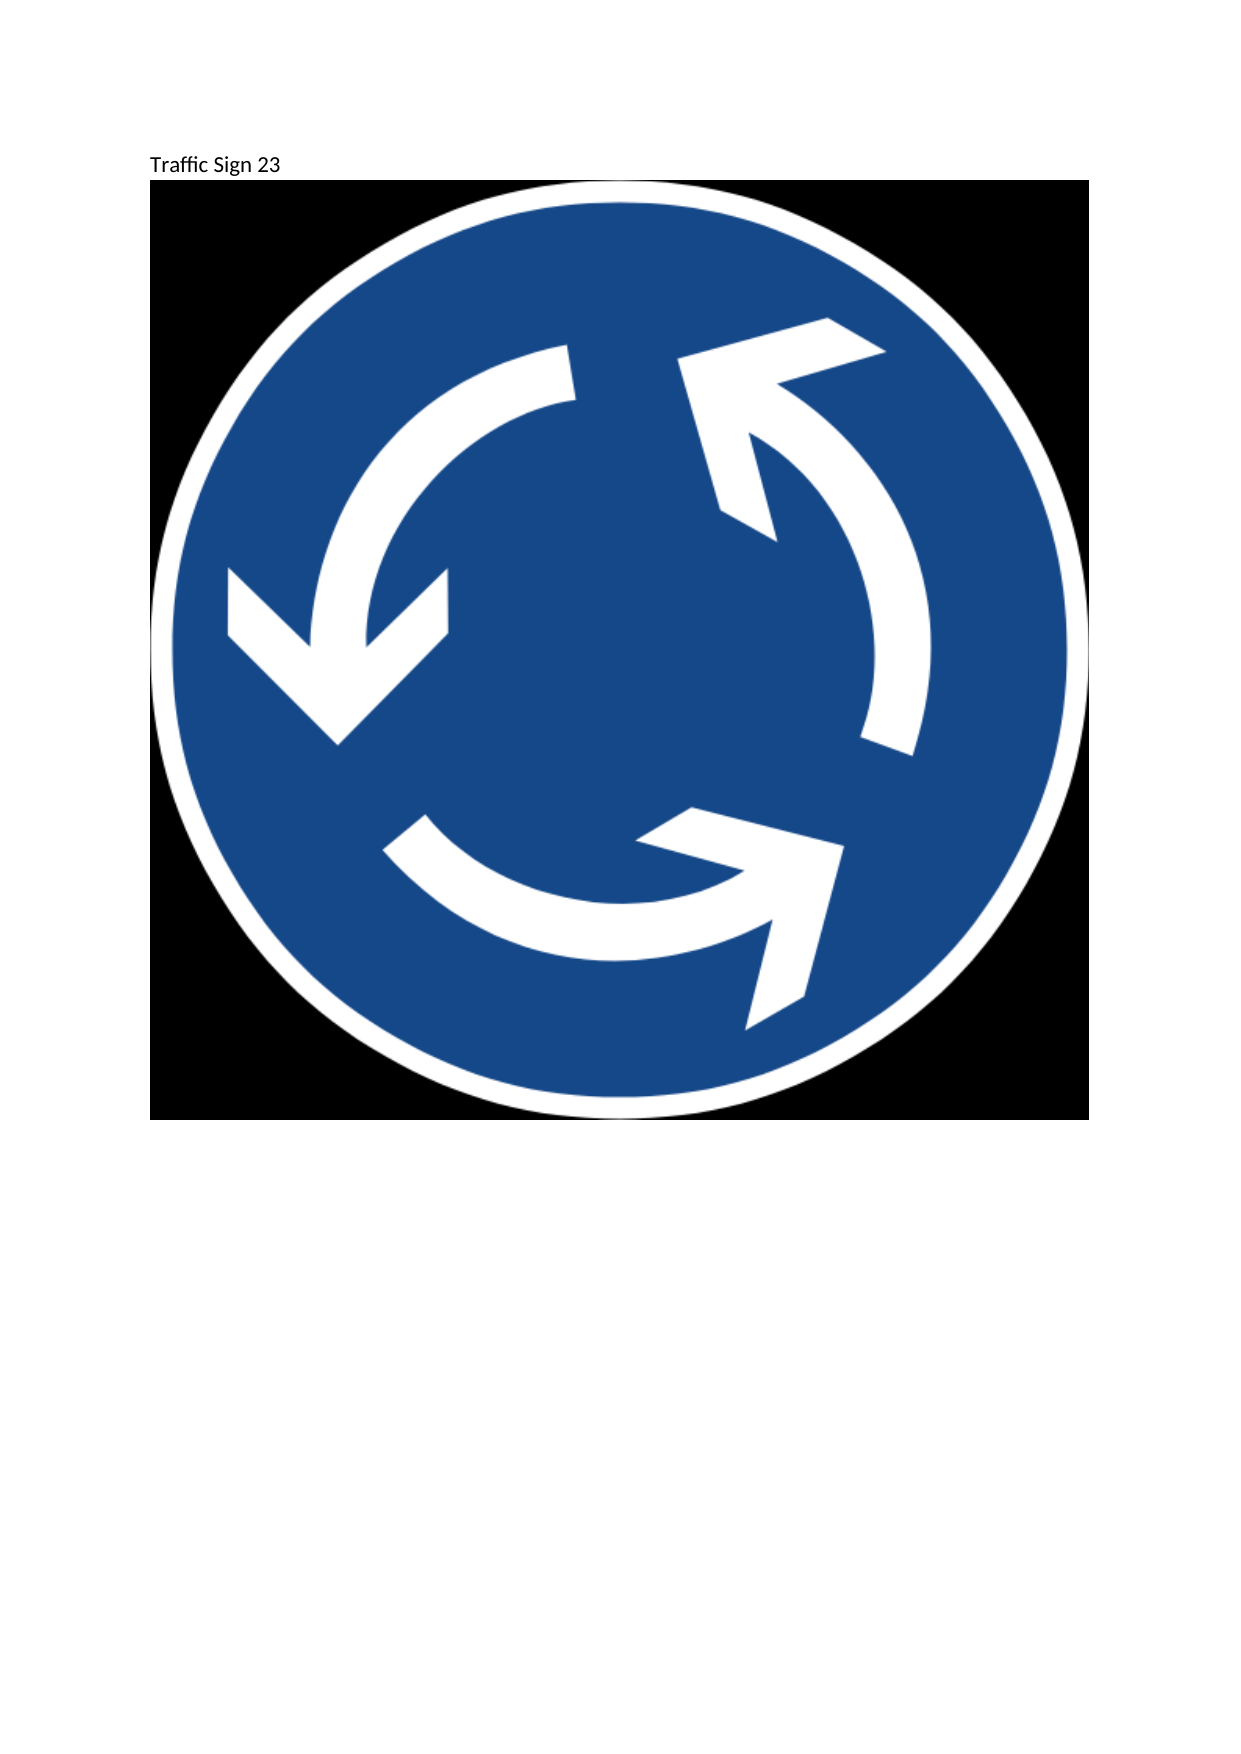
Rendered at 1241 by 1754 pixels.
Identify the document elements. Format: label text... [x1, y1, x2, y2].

picture [150, 180, 1089, 1120]
